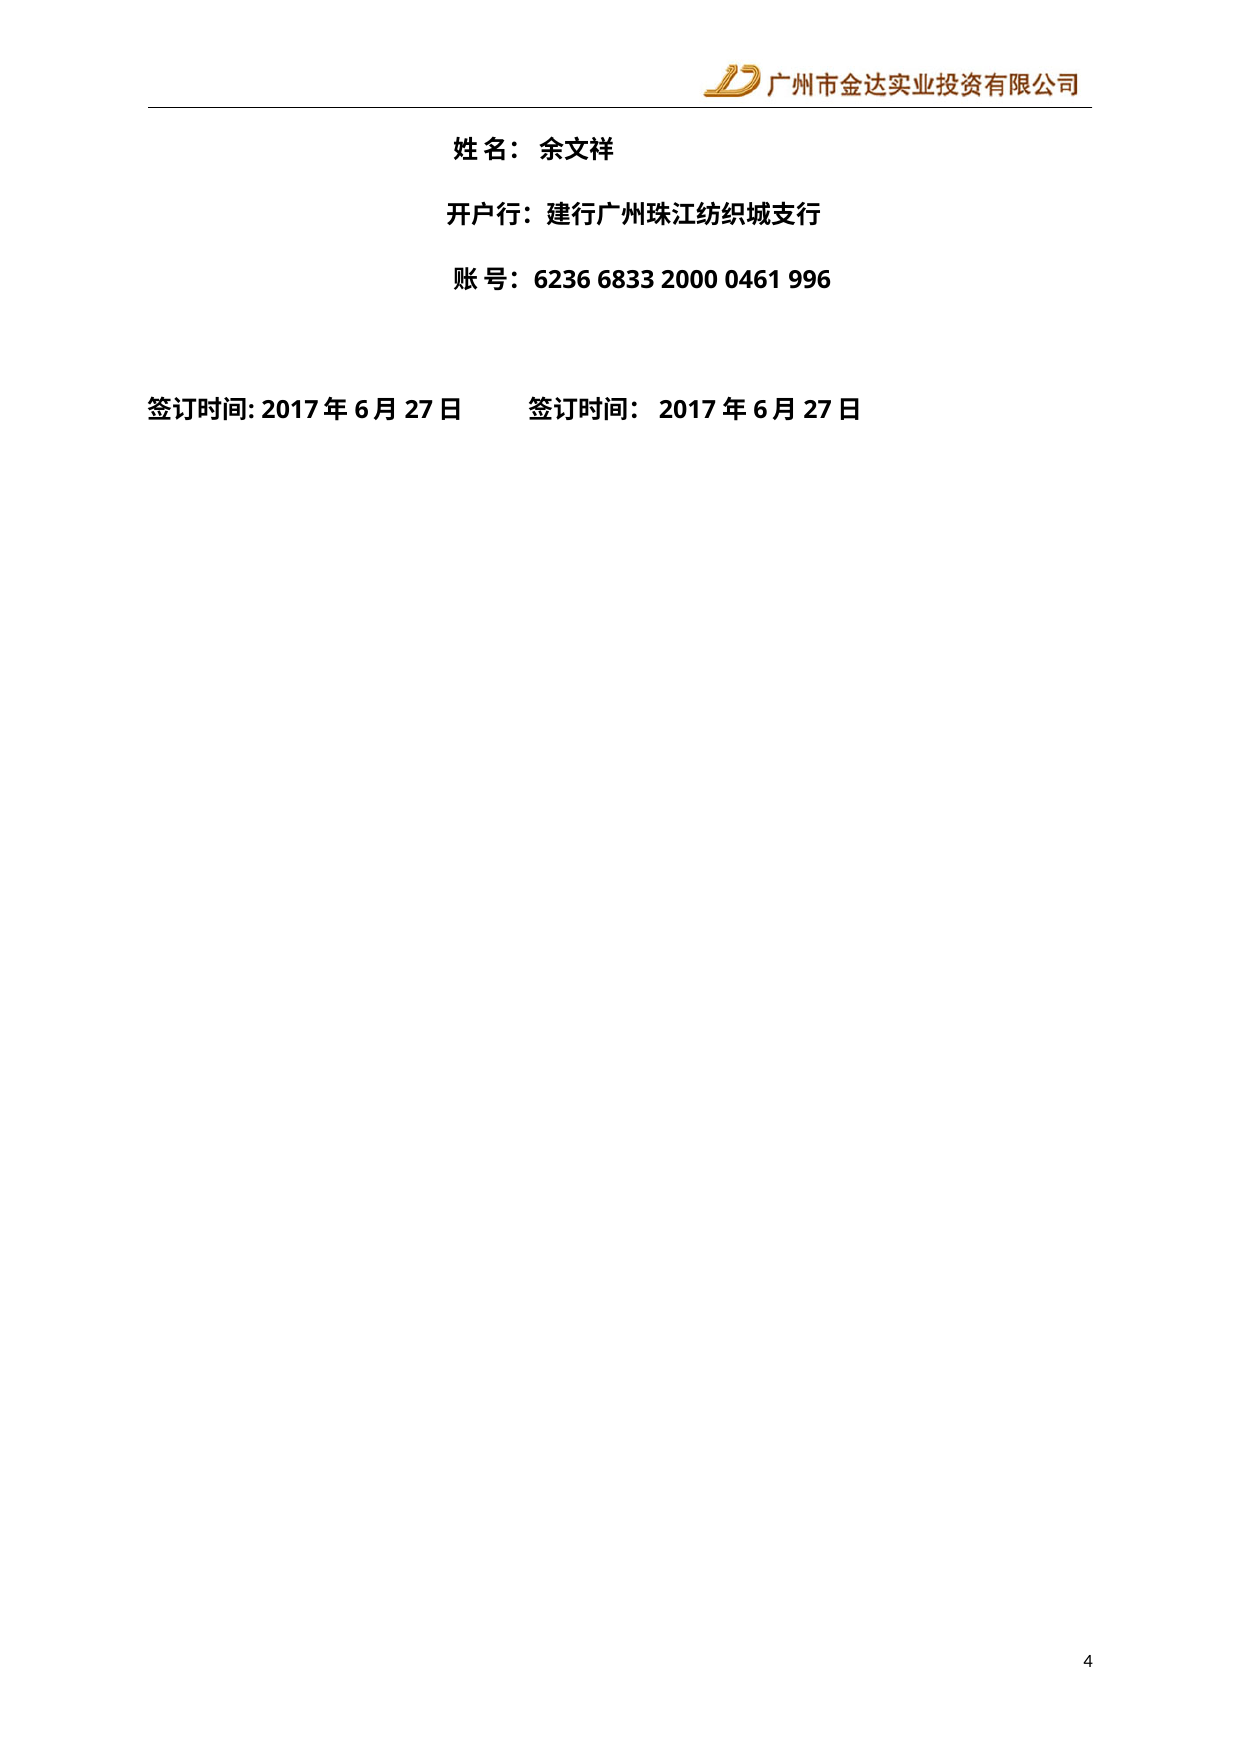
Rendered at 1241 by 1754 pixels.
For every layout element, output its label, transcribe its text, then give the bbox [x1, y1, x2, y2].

text 签订时间: 2017年 6月 27日 签订时间： 2017 年 6月 27日 [148, 375, 1092, 505]
text 账 号：6236 6833 2000 0461 996 [148, 245, 1092, 310]
text 姓 名： 余文祥 [148, 115, 1092, 180]
text 开户行：建行广州珠江纺织城支行 [148, 180, 1092, 245]
picture [692, 59, 1093, 105]
